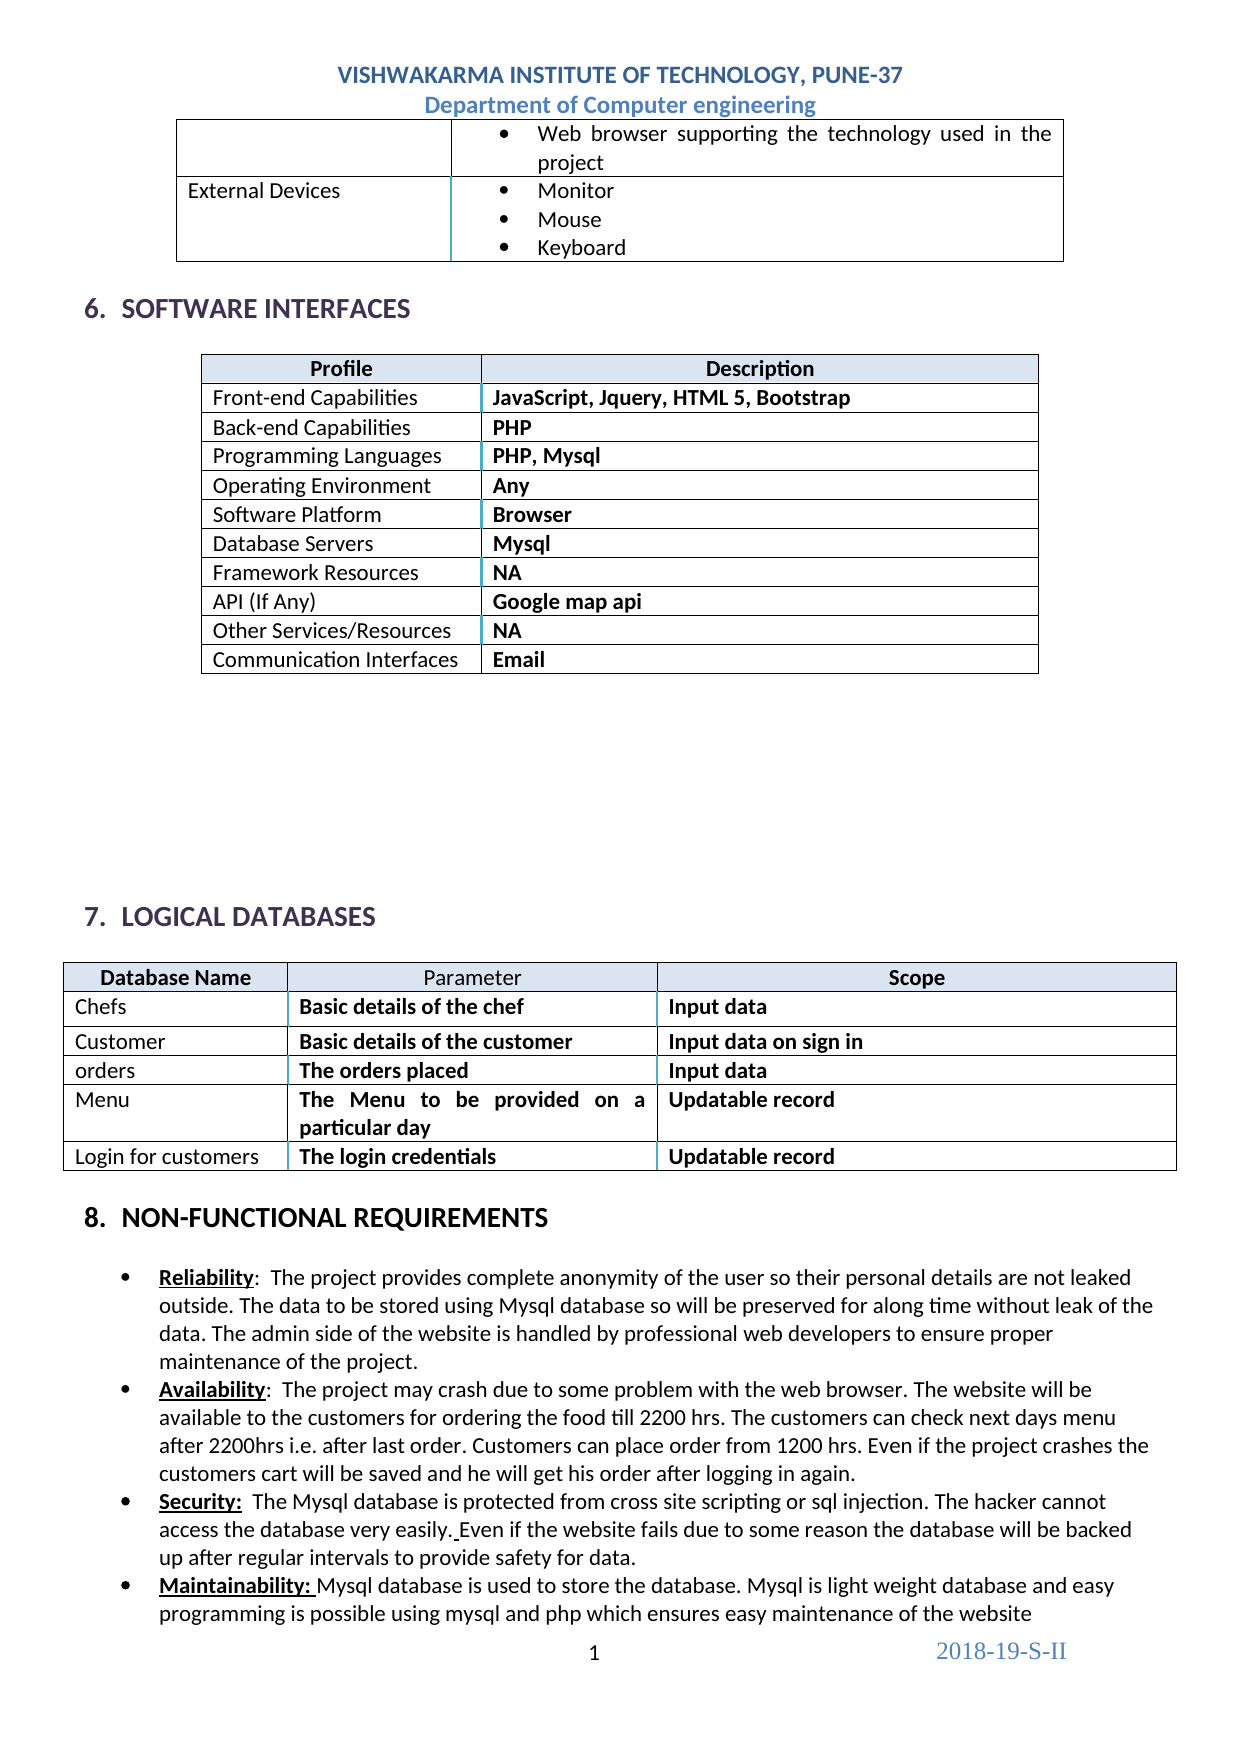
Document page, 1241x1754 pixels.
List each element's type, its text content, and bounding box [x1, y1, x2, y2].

table_cell Menu [64, 1085, 287, 1141]
subtitle LOGICAL DATABASES [84, 898, 1156, 934]
table_cell Email [482, 645, 1038, 673]
table_cell Input data [658, 1056, 1176, 1084]
table_cell The login credentials [289, 1142, 656, 1170]
table_cell Framework Resources [202, 558, 480, 586]
table_cell Operating Environment [202, 471, 481, 499]
table_cell Updatable record [658, 1085, 1176, 1141]
table_cell Updatable record [658, 1142, 1176, 1170]
table_cell Login for customers [64, 1142, 287, 1170]
table_header Database Name [64, 963, 287, 991]
table_cell Basic details of the customer [288, 1027, 657, 1055]
subtitle SOFTWARE INTERFACES [84, 290, 1156, 325]
list Maintainability: Mysql database is used to store the database. Mysql is light weight database and easy programming is possible using mysql and php which ensures easy maintenance of the website [121, 1571, 1156, 1627]
table_cell Browser [483, 500, 1038, 528]
table_cell Monitor Mouse Keyboard [452, 177, 1063, 261]
table_cell Programming Languages [202, 442, 480, 470]
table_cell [177, 120, 451, 176]
table_header Profile [202, 355, 481, 382]
table_cell Other Services/Resources [202, 616, 480, 644]
table_cell JavaScript, Jquery, HTML 5, Bootstrap [483, 384, 1038, 412]
table_cell The Menu to be provided on a particular day [288, 1085, 657, 1141]
table_cell External Devices [177, 177, 450, 261]
table_cell NA [483, 558, 1038, 586]
table_cell Basic details of the chef [289, 992, 656, 1026]
table_cell Chefs [64, 992, 287, 1026]
table_cell orders [64, 1056, 287, 1084]
table_cell Mysql [482, 529, 1038, 557]
list Security: The Mysql database is protected from cross site scripting or sql injection. The hacker cannot access the database very easily. Even if the website fails due to some reason the database will be backed up after regular intervals to provide safety for data. [121, 1487, 1156, 1571]
table_cell Communication Interfaces [202, 645, 481, 673]
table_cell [452, 120, 1063, 176]
table_cell Back-end Capabilities [202, 413, 481, 441]
table_cell Input data on sign in [658, 1027, 1176, 1055]
table_cell PHP, Mysql [483, 442, 1038, 470]
table_cell Database Servers [202, 529, 481, 557]
table_header Description [482, 355, 1038, 382]
table_header Scope [658, 963, 1176, 991]
table_cell Google map api [482, 587, 1038, 615]
table_cell NA [483, 616, 1038, 644]
table_cell Input data [658, 992, 1176, 1026]
list Reliability: The project provides complete anonymity of the user so their personal details are not leaked outside. The data to be stored using Mysql database so will be preserved for along time without leak of the data. The admin side of the website is handled by professional web developers to ensure proper maintenance of the project. [121, 1263, 1156, 1375]
table_cell Customer [64, 1027, 287, 1055]
table_cell Front-end Capabilities [202, 384, 480, 412]
table_cell The orders placed [289, 1056, 656, 1084]
list Availability: The project may crash due to some problem with the web browser. The website will be available to the customers for ordering the food till 2200 hrs. The customers can check next days menu after 2200hrs i.e. after last order. Customers can place order from 1200 hrs. Even if the project crashes the customers cart will be saved and he will get his order after logging in again. [121, 1375, 1156, 1487]
table_cell Software Platform [202, 500, 480, 528]
table_cell API (If Any) [202, 587, 481, 615]
table_cell Any [482, 471, 1038, 499]
table_header Parameter [288, 963, 657, 991]
table_cell PHP [482, 413, 1038, 441]
subtitle NON-FUNCTIONAL REQUIREMENTS [84, 1199, 1156, 1235]
